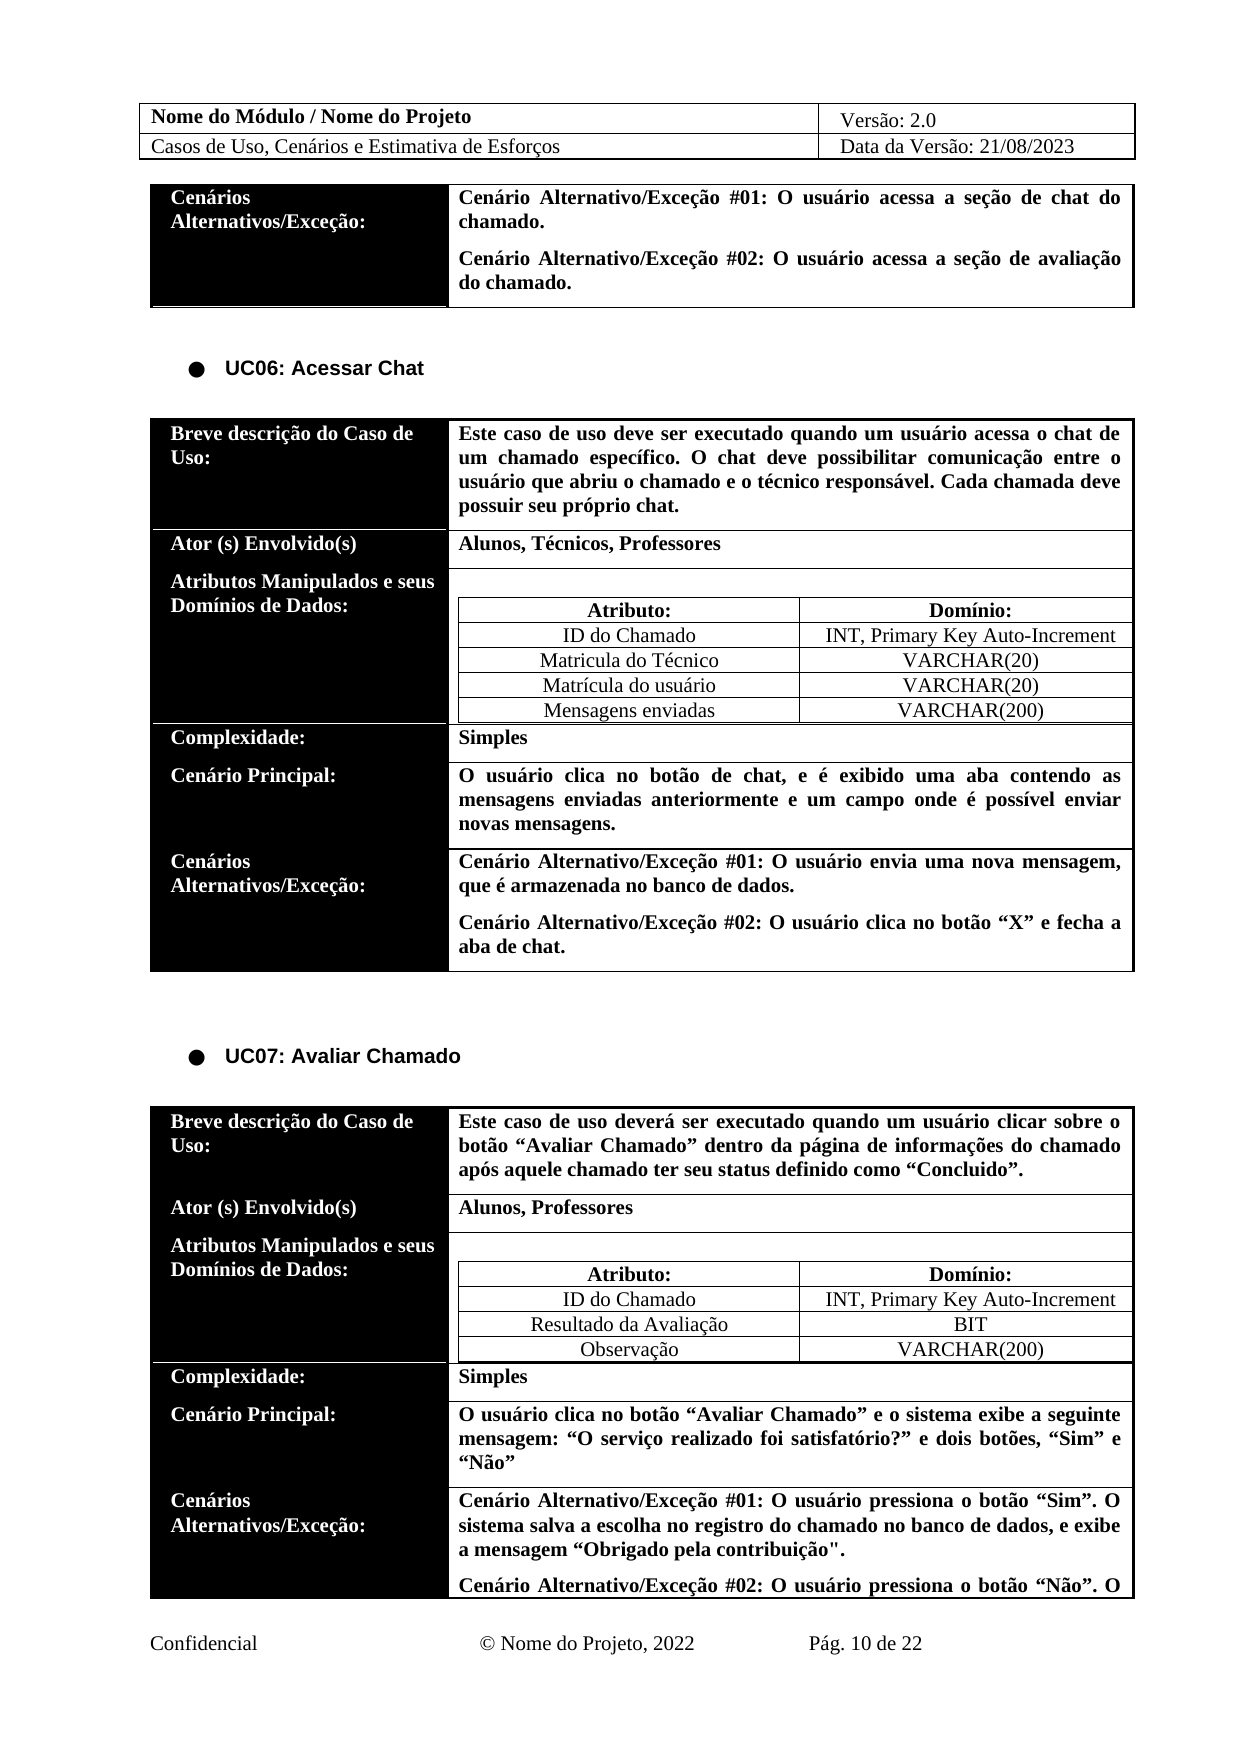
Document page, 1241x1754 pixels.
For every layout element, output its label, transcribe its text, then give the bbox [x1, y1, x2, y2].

table_cell Complexidade: [153, 1364, 446, 1401]
table_cell Atributos Manipulados e seus Domínios de Dados: [153, 1233, 446, 1362]
table_header Breve descrição do Caso de Uso: [153, 1109, 446, 1194]
subtitle UC07: Avaliar Chamado [187, 1033, 1090, 1076]
table_cell Ator (s) Envolvido(s) [153, 1195, 446, 1232]
table_header Este caso de uso deverá ser executado quando um usuário clicar sobre o botão “Avaliar Chamado” dentro da página de informações do chamado após aquele chamado ter seu status definido como “Concluido”. [449, 1109, 1132, 1194]
table_cell Cenários Alternativos/Exceção: [153, 850, 446, 971]
table_cell Cenário Principal: [153, 763, 446, 848]
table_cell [153, 1488, 446, 1597]
table_header Breve descrição do Caso de Uso: [153, 421, 446, 529]
table_cell Cenários Alternativos/Exceção: [153, 185, 446, 306]
table_cell Alunos, Professores [449, 1195, 1132, 1232]
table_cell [449, 1488, 1132, 1597]
table_cell O usuário clica no botão de chat, e é exibido uma aba contendo as mensagens enviadas anteriormente e um campo onde é possível enviar novas mensagens. [449, 763, 1132, 848]
table_cell Alunos, Técnicos, Professores [449, 531, 1132, 568]
table_cell Cenário Alternativo/Exceção #01: O usuário acessa a seção de chat do chamado. Cenário Alternativo/Exceção #02: O usuário acessa a seção de avaliação do chamado. [449, 185, 1132, 306]
table_cell Complexidade: [153, 725, 446, 762]
table_cell Simples [449, 725, 1132, 762]
table_cell Simples [449, 1364, 1132, 1401]
table_header Este caso de uso deve ser executado quando um usuário acessa o chat de um chamado específico. O chat deve possibilitar comunicação entre o usuário que abriu o chamado e o técnico responsável. Cada chamada deve possuir seu próprio chat. [449, 421, 1132, 529]
subtitle UC06: Acessar Chat [187, 344, 1090, 387]
table_cell Cenário Alternativo/Exceção #01: O usuário envia uma nova mensagem, que é armazenada no banco de dados. Cenário Alternativo/Exceção #02: O usuário clica no botão “X” e fecha a aba de chat. [449, 850, 1132, 971]
table_cell Cenário Principal: [153, 1402, 446, 1487]
table_cell O usuário clica no botão “Avaliar Chamado” e o sistema exibe a seguinte mensagem: “O serviço realizado foi satisfatório?” e dois botões, “Sim” e “Não” [449, 1402, 1132, 1487]
table_cell Atributos Manipulados e seus Domínios de Dados: [153, 569, 446, 723]
table_cell [449, 569, 1132, 723]
table_cell [449, 1233, 1132, 1362]
table_cell Ator (s) Envolvido(s) [153, 531, 446, 568]
